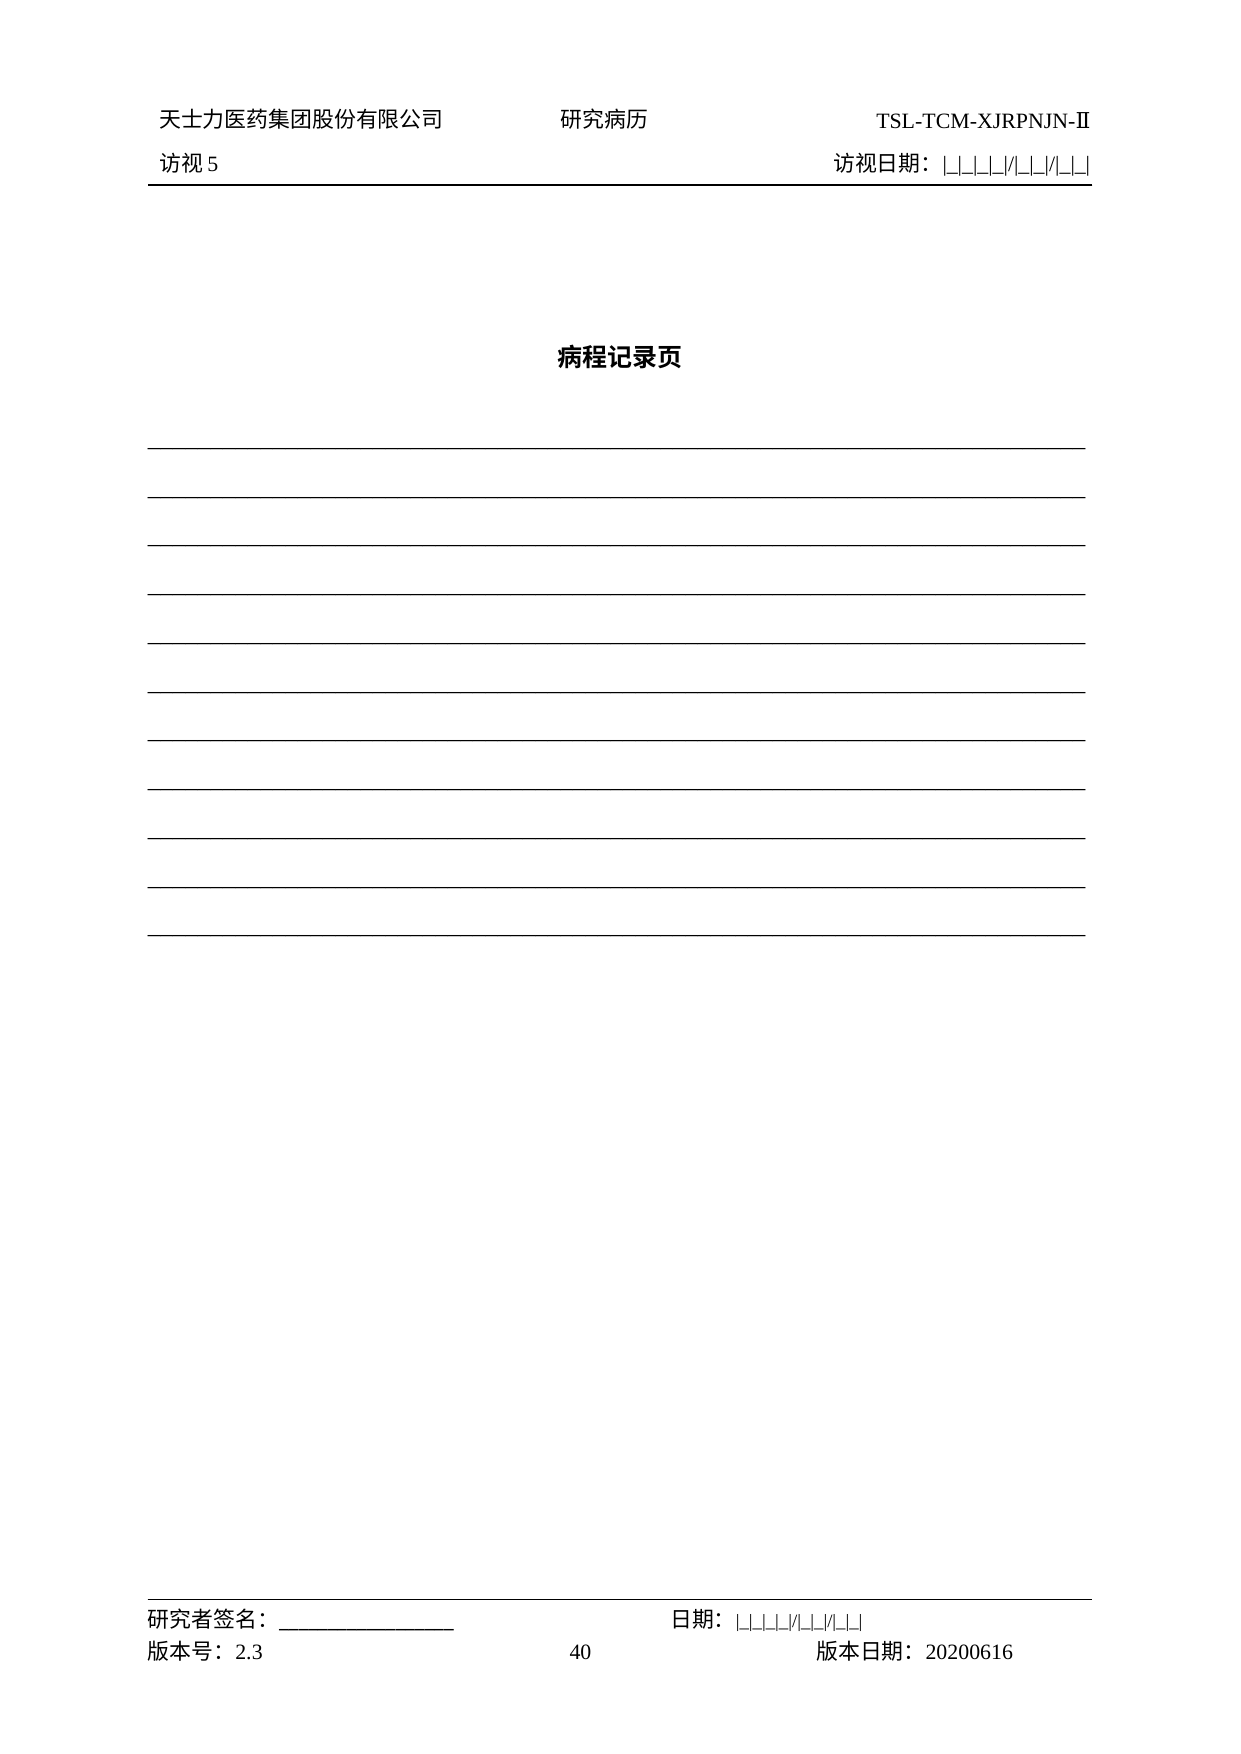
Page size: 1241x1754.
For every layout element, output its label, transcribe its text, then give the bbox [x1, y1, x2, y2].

text _________________________________________________________________________________________________________________________________________________________________________________________________________________________________________________________________________________________________________________________________________________________________________________________________________________________________________________________________________________________________________________________________________________________________________________________________________________________________________________________________________________________________________________________________________________________________________________________________________________________________________________________ [148, 421, 1092, 941]
text 病程记录页 [148, 323, 1092, 388]
